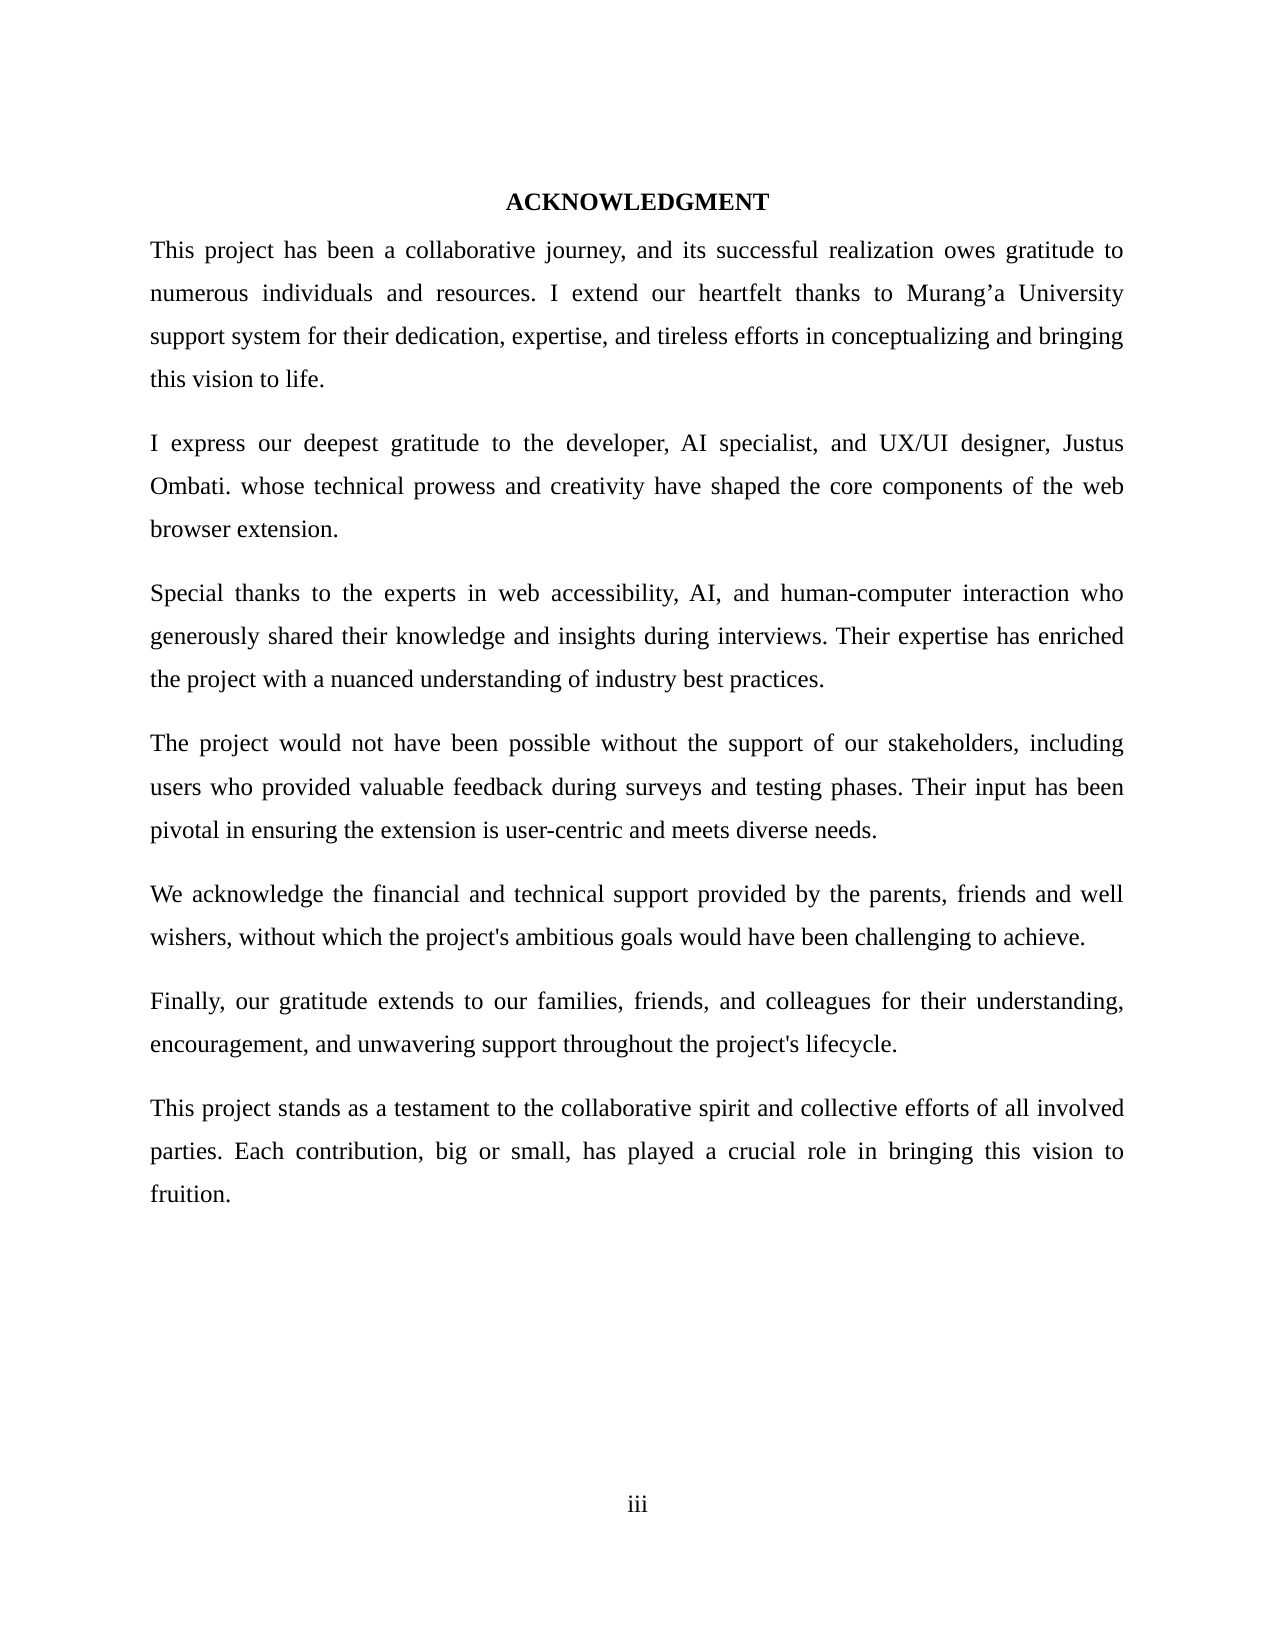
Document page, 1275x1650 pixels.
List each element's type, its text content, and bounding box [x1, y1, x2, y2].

text This project has been a collaborative journey, and its successful realization owes gratitude to numerous individuals and resources. I extend our heartfelt thanks to Murang’a University support system for their dedication, expertise, and tireless efforts in conceptualizing and bringing this vision to life. [150, 235, 1125, 393]
text I express our deepest gratitude to the developer, AI specialist, and UX/UI designer, Justus Ombati. whose technical prowess and creativity have shaped the core components of the web browser extension. [150, 428, 1125, 543]
text Special thanks to the experts in web accessibility, AI, and human-computer interaction who generously shared their knowledge and insights during interviews. Their expertise has enriched the project with a nuanced understanding of industry best practices. [150, 578, 1125, 693]
text The project would not have been possible without the support of our stakeholders, including users who provided valuable feedback during surveys and testing phases. Their input has been pivotal in ensuring the extension is user-centric and meets diverse needs. [150, 728, 1125, 843]
text This project stands as a testament to the collaborative spirit and collective efforts of all involved parties. Each contribution, big or small, has played a crucial role in bringing this vision to fruition. [150, 1093, 1125, 1208]
text We acknowledge the financial and technical support provided by the parents, friends and well wishers, without which the project's ambitious goals would have been challenging to achieve. [150, 879, 1125, 951]
text Finally, our gratitude extends to our families, friends, and colleagues for their understanding, encouragement, and unwavering support throughout the project's lifecycle. [150, 986, 1125, 1058]
subtitle ACKNOWLEDGMENT [150, 187, 1125, 216]
